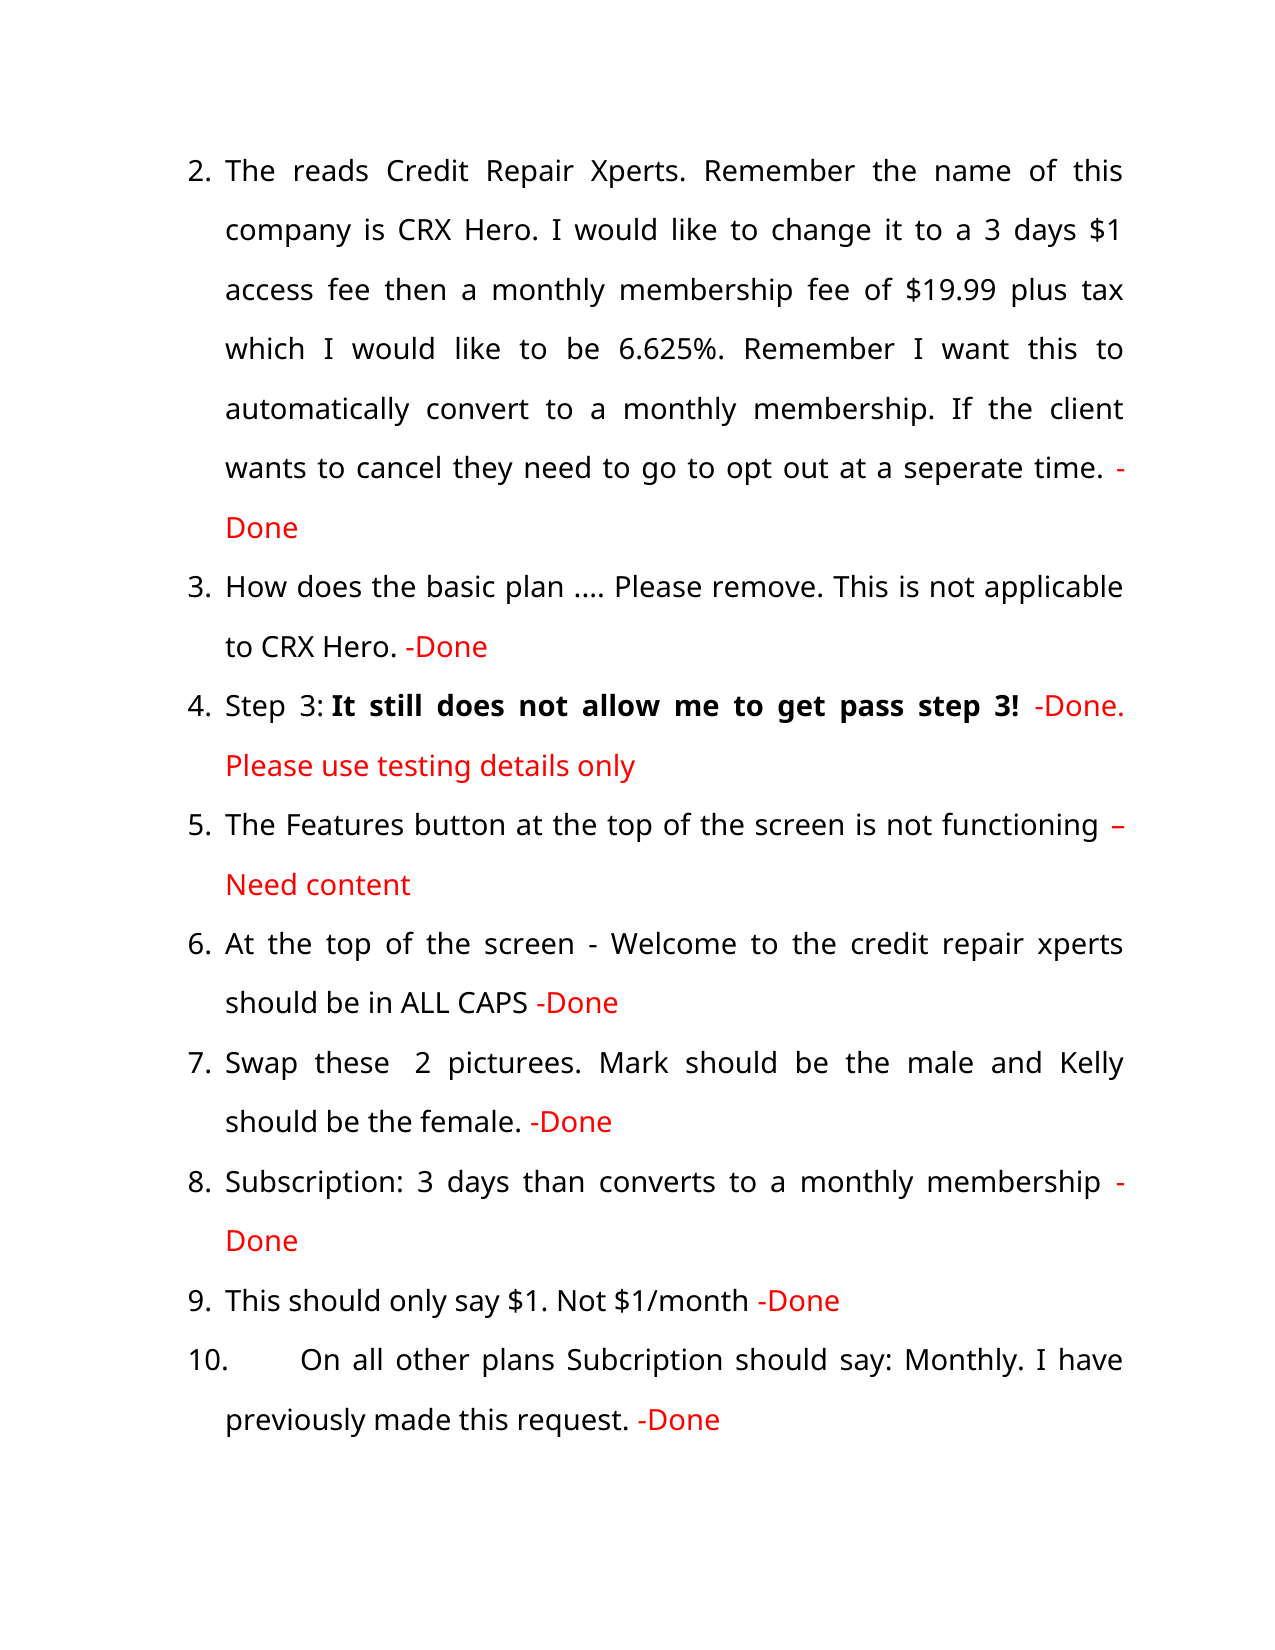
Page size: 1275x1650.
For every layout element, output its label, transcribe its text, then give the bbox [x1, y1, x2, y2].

list The reads Credit Repair Xperts. Remember the name of this company is CRX Hero. I would like to change it to a 3 days $1 access fee then a monthly membership fee of $19.99 plus tax which I would like to be 6.625%. Remember I want this to automatically convert to a monthly membership. If the client wants to cancel they need to go to opt out at a seperate time. -Done [187, 150, 1125, 547]
list Subscription: 3 days than converts to a monthly membership -Done [187, 1161, 1125, 1260]
list Swap these 2 picturees. Mark should be the male and Kelly should be the female. -Done [187, 1042, 1125, 1141]
list On all other plans Subcription should say: Monthly. I have previously made this request. -Done [187, 1339, 1125, 1439]
list At the top of the screen - Welcome to the credit repair xperts should be in ALL CAPS -Done [187, 923, 1125, 1022]
list Step 3: It still does not allow me to get pass step 3! -Done. Please use testing details only [187, 685, 1125, 784]
list The Features button at the top of the screen is not functioning – Need content [187, 804, 1125, 903]
list How does the basic plan .... Please remove. This is not applicable to CRX Hero. -Done [187, 566, 1125, 666]
list This should only say $1. Not $1/month -Done [757, 1280, 1125, 1320]
